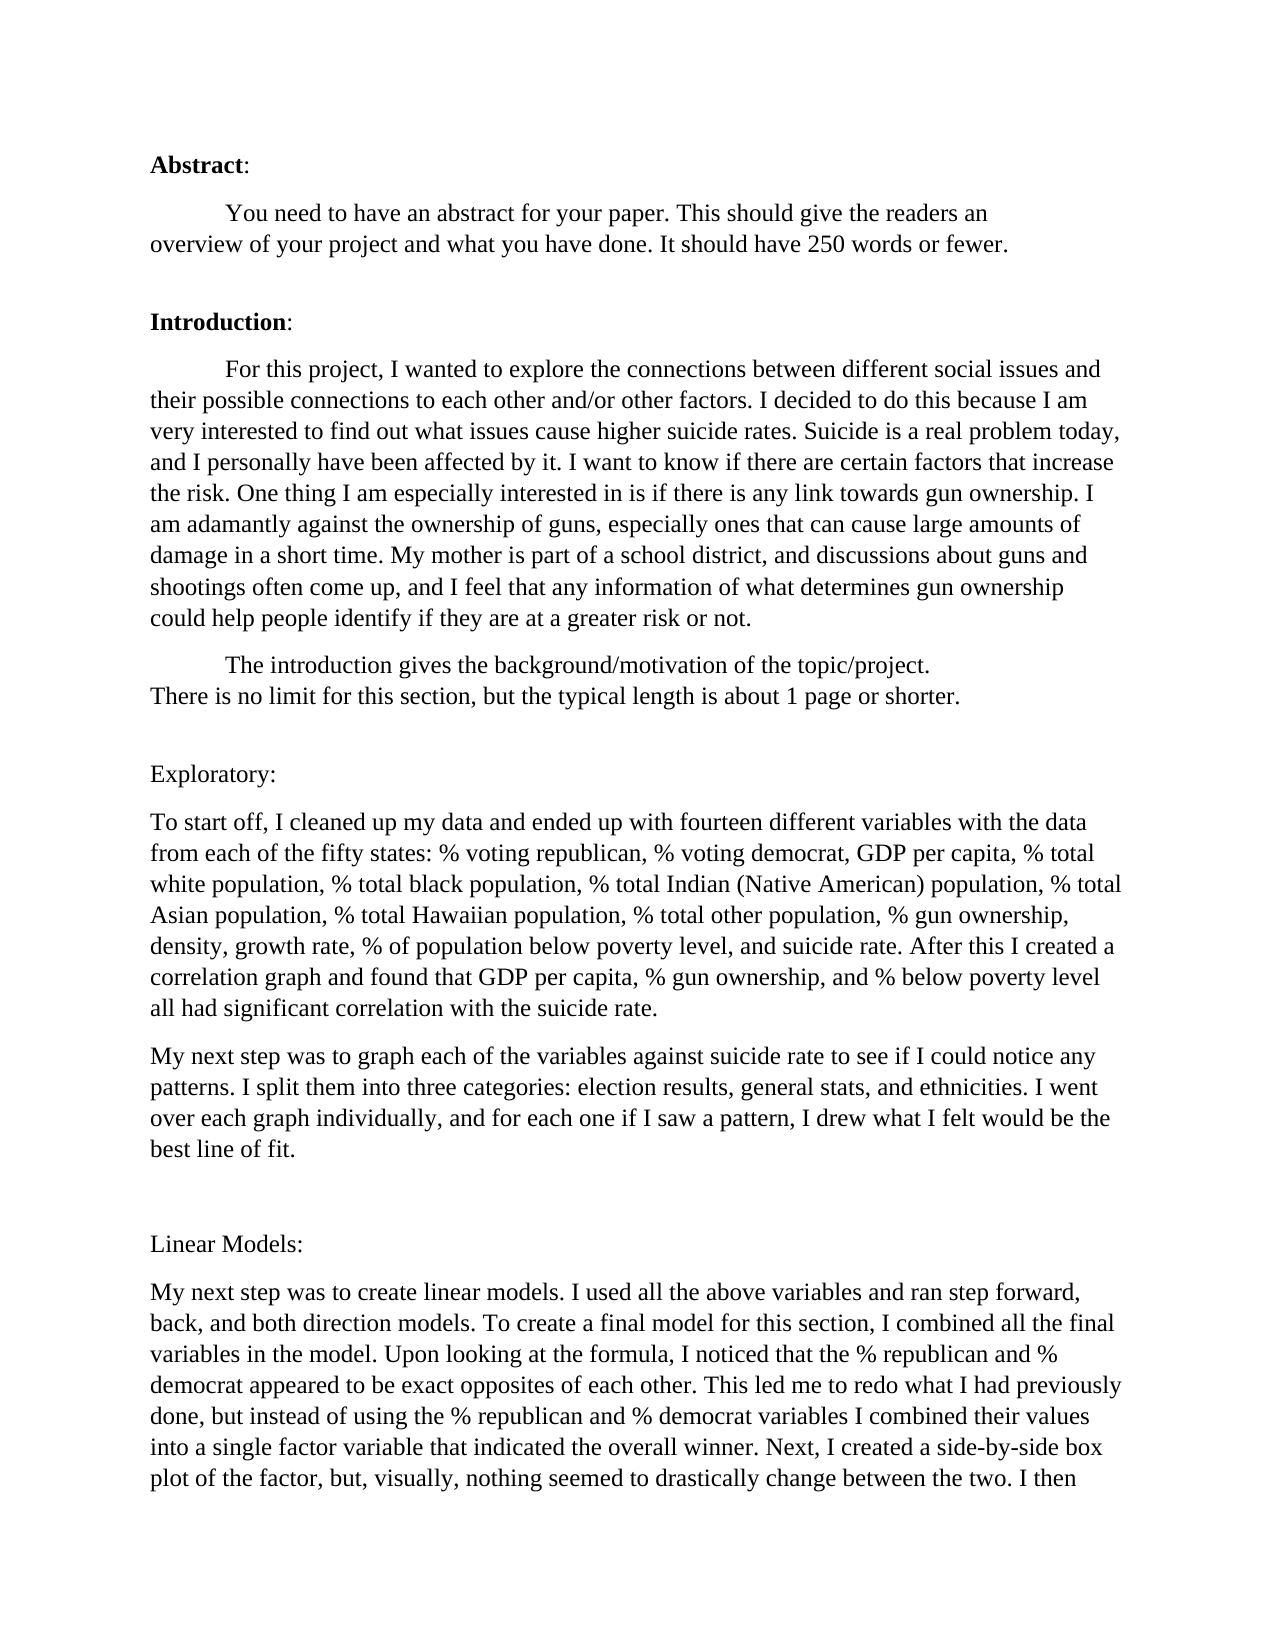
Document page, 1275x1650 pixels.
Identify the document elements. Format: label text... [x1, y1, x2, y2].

text You need to have an abstract for your paper. This should give the readers an overview of your project and what you have done. It should have 250 words or fewer. [150, 198, 1125, 288]
text For this project, I wanted to explore the connections between different social issues and their possible connections to each other and/or other factors. I decided to do this because I am very interested to find out what issues cause higher suicide rates. Suicide is a real problem today, and I personally have been affected by it. I want to know if there are certain factors that increase the risk. One thing I am especially interested in is if there is any link towards gun ownership. I am adamantly against the ownership of guns, especially ones that can cause large amounts of damage in a short time. My mother is part of a school district, and discussions about guns and shootings often come up, and I feel that any information of what determines gun ownership could help people identify if they are at a greater risk or not. [150, 354, 1125, 631]
text The introduction gives the background/motivation of the topic/project. There is no limit for this section, but the typical length is about 1 page or shorter. [150, 650, 1125, 740]
text Linear Models: [150, 1229, 1125, 1258]
text Exploratory: [150, 759, 1125, 788]
text Introduction: [150, 307, 1125, 335]
text To start off, I cleaned up my data and ended up with fourteen different variables with the data from each of the fifty states: % voting republican, % voting democrat, GDP per capita, % total white population, % total black population, % total Indian (Native American) population, % total Asian population, % total Hawaiian population, % total other population, % gun ownership, density, growth rate, % of population below poverty level, and suicide rate. After this I created a correlation graph and found that GDP per capita, % gun ownership, and % below poverty level all had significant correlation with the suicide rate. [150, 807, 1125, 1022]
text Abstract: [150, 150, 1125, 179]
text My next step was to graph each of the variables against suicide rate to see if I could notice any patterns. I split them into three categories: election results, general stats, and ethnicities. I went over each graph individually, and for each one if I saw a pattern, I drew what I felt would be the best line of fit. [150, 1041, 1125, 1163]
